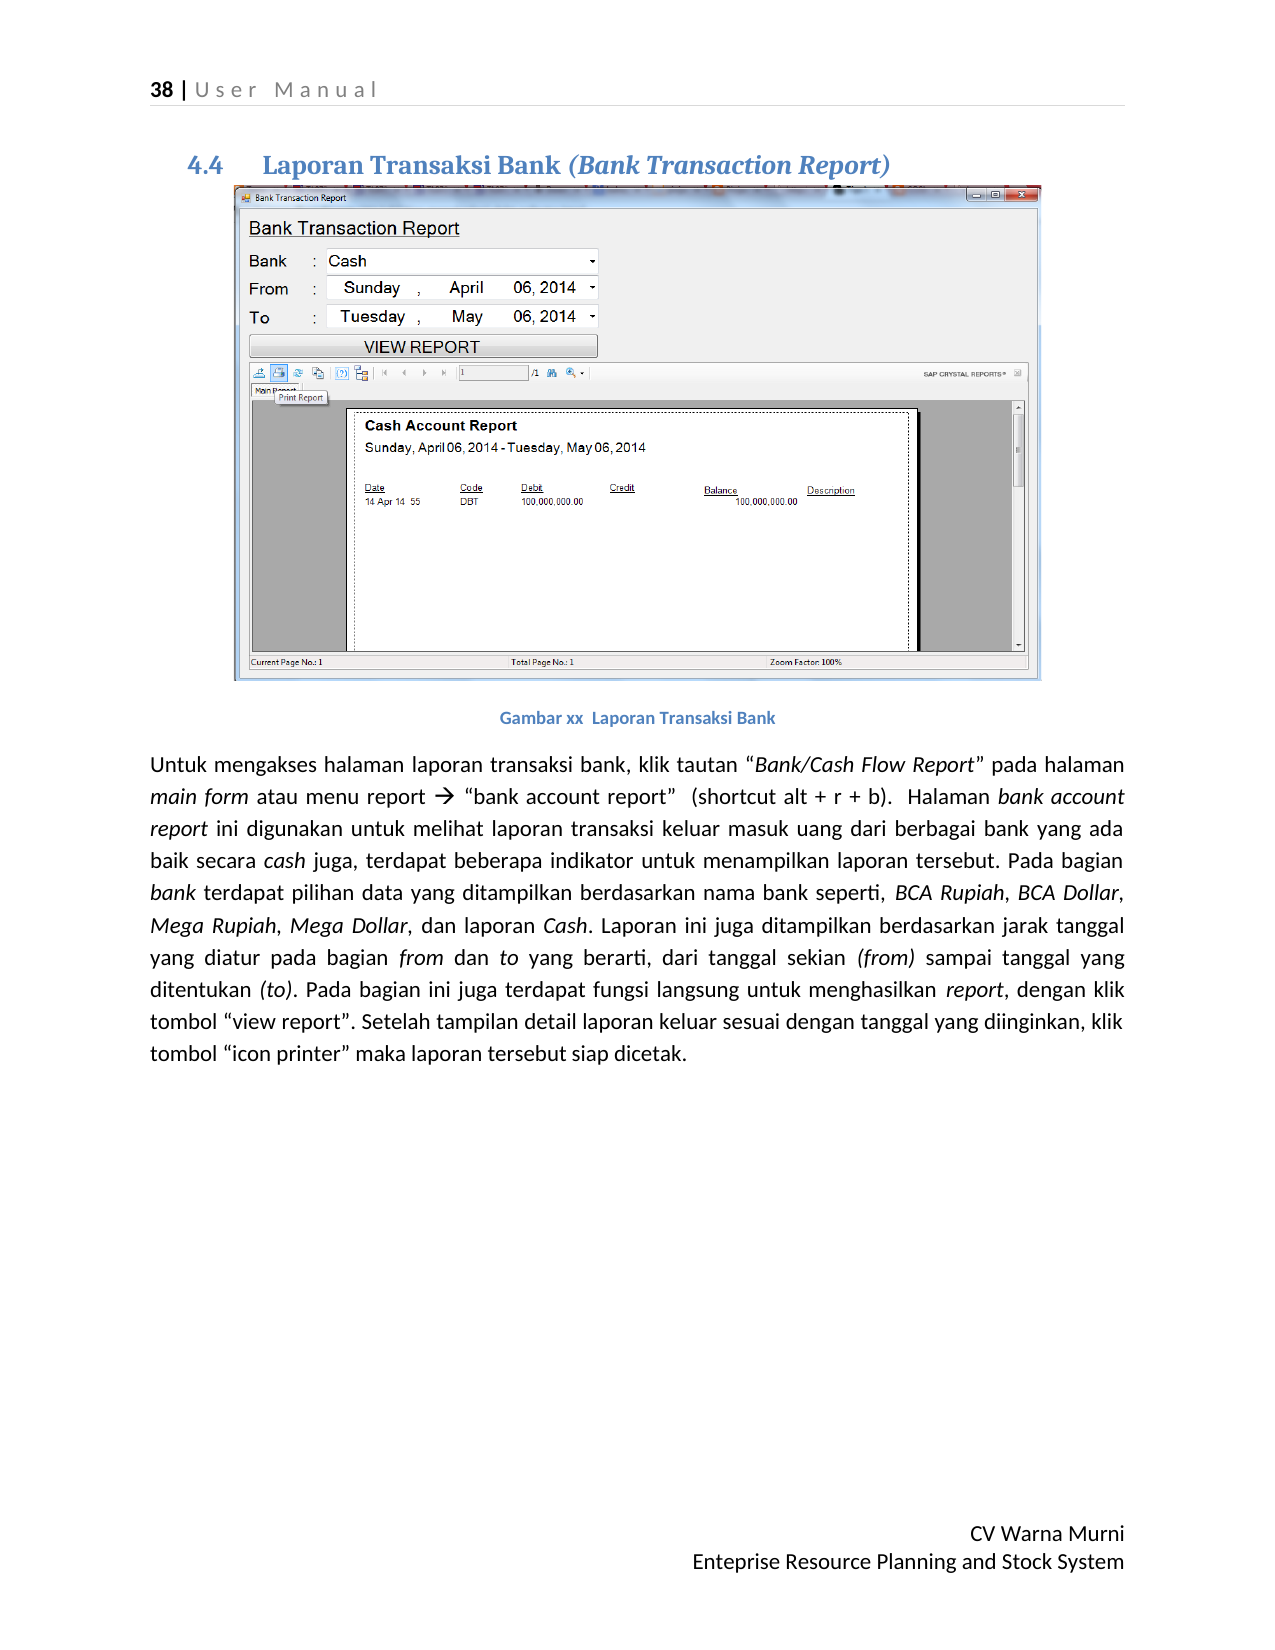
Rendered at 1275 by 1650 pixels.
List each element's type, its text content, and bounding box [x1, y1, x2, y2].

picture [233, 185, 1042, 681]
subtitle 4.4 Laporan Transaksi Bank (Bank Transaction Report) [187, 150, 1125, 181]
text Gambar xx Laporan Transaksi Bank [150, 706, 1125, 729]
text Untuk mengakses halaman laporan transaksi bank, klik tautan “Bank/Cash Flow Report” pada halaman main form atau menu report “bank account report” (shortcut alt + r + b). Halaman bank account report ini digunakan untuk melihat laporan transaksi keluar masuk uang dari berbagai bank yang ada baik secara cash juga, terdapat beberapa indikator untuk menampilkan laporan tersebut. Pada bagian bank terdapat pilihan data yang ditampilkan berdasarkan nama bank seperti, BCA Rupiah, BCA Dollar, Mega Rupiah, Mega Dollar, dan laporan Cash. Laporan ini juga ditampilkan berdasarkan jarak tanggal yang diatur pada bagian from dan to yang berarti, dari tanggal sekian (from) sampai tanggal yang ditentukan (to). Pada bagian ini juga terdapat fungsi langsung untuk menghasilkan report, dengan klik tombol “view report”. Setelah tampilan detail laporan keluar sesuai dengan tanggal yang diinginkan, klik tombol “icon printer” maka laporan tersebut siap dicetak. [150, 750, 1125, 1067]
